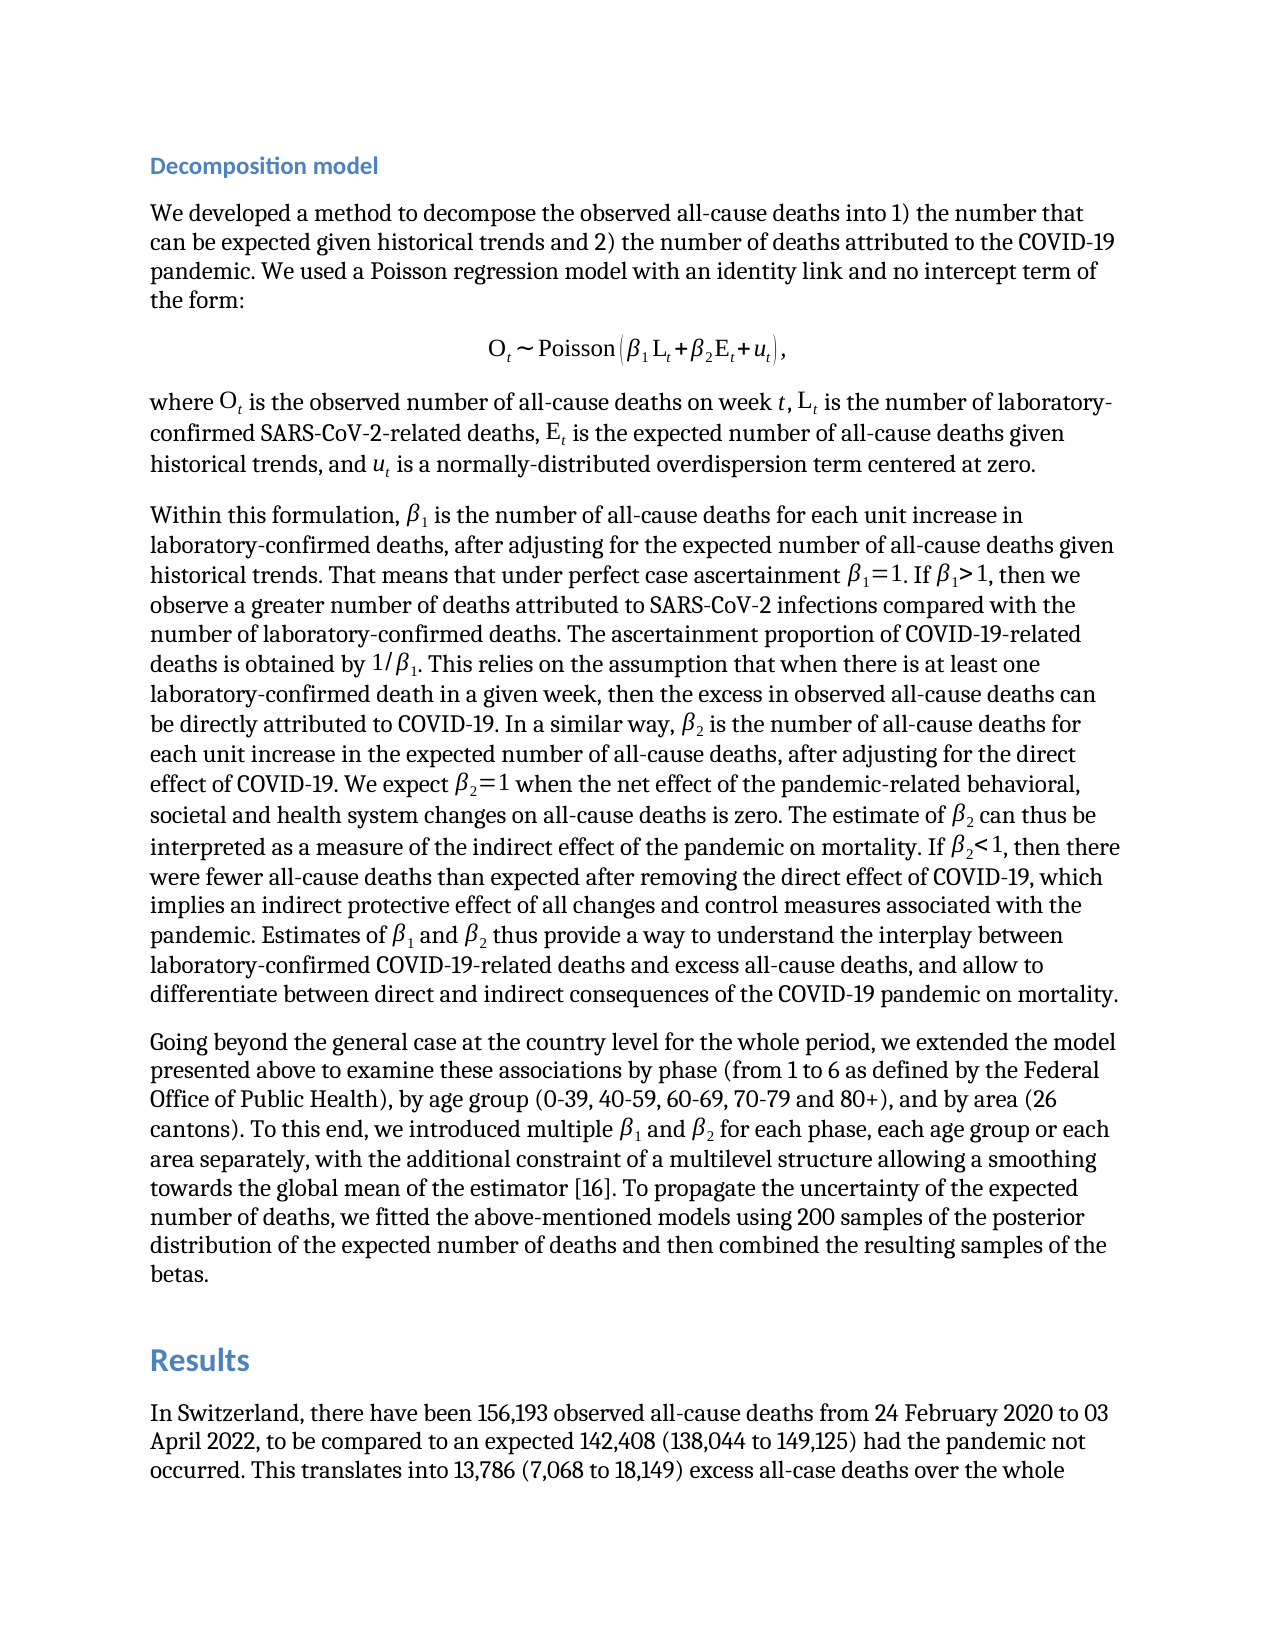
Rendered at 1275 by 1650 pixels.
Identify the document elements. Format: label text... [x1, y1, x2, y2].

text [150, 1398, 1125, 1485]
text Going beyond the general case at the country level for the whole period, we extended the model presented above to examine these associations by phase (from 1 to 6 as defined by the Federal Office of Public Health), by age group (0-39, 40-59, 60-69, 70-79 and 80+), and by area (26 cantons). To this end, we introduced multiple and for each phase, each age group or each area separately, with the additional constraint of a multilevel structure allowing a smoothing towards the global mean of the estimator [16]. To propagate the uncertainty of the expected number of deaths, we fitted the above-mentioned models using 200 samples of the posterior distribution of the expected number of deaths and then combined the resulting samples of the betas. [150, 1028, 1125, 1289]
text We developed a method to decompose the observed all-cause deaths into 1) the number that can be expected given historical trends and 2) the number of deaths attributed to the COVID-19 pandemic. We used a Poisson regression model with an identity link and no intercept term of the form: [150, 199, 1125, 314]
subtitle Results [150, 1339, 1125, 1380]
text Within this formulation, is the number of all-cause deaths for each unit increase in laboratory-confirmed deaths, after adjusting for the expected number of all-cause deaths given historical trends. That means that under perfect case ascertainment . If , then we observe a greater number of deaths attributed to SARS-CoV-2 infections compared with the number of laboratory-confirmed deaths. The ascertainment proportion of COVID-19-related deaths is obtained by . This relies on the assumption that when there is at least one laboratory-confirmed death in a given week, then the excess in observed all-cause deaths can be directly attributed to COVID-19. In a similar way, is the number of all-cause deaths for each unit increase in the expected number of all-cause deaths, after adjusting for the direct effect of COVID-19. We expect when the net effect of the pandemic-related behavioral, societal and health system changes on all-cause deaths is zero. The estimate of can thus be interpreted as a measure of the indirect effect of the pandemic on mortality. If , then there were fewer all-cause deaths than expected after removing the direct effect of COVID-19, which implies an indirect protective effect of all changes and control measures associated with the pandemic. Estimates of and thus provide a way to understand the interplay between laboratory-confirmed COVID-19-related deaths and excess all-cause deaths, and allow to differentiate between direct and indirect consequences of the COVID-19 pandemic on mortality. [150, 499, 1125, 1009]
text where is the observed number of all-cause deaths on week , is the number of laboratory-confirmed SARS-CoV-2-related deaths, is the expected number of all-cause deaths given historical trends, and is a normally-distributed overdispersion term centered at zero. [150, 386, 1125, 481]
subtitle Decomposition model [150, 150, 1125, 181]
